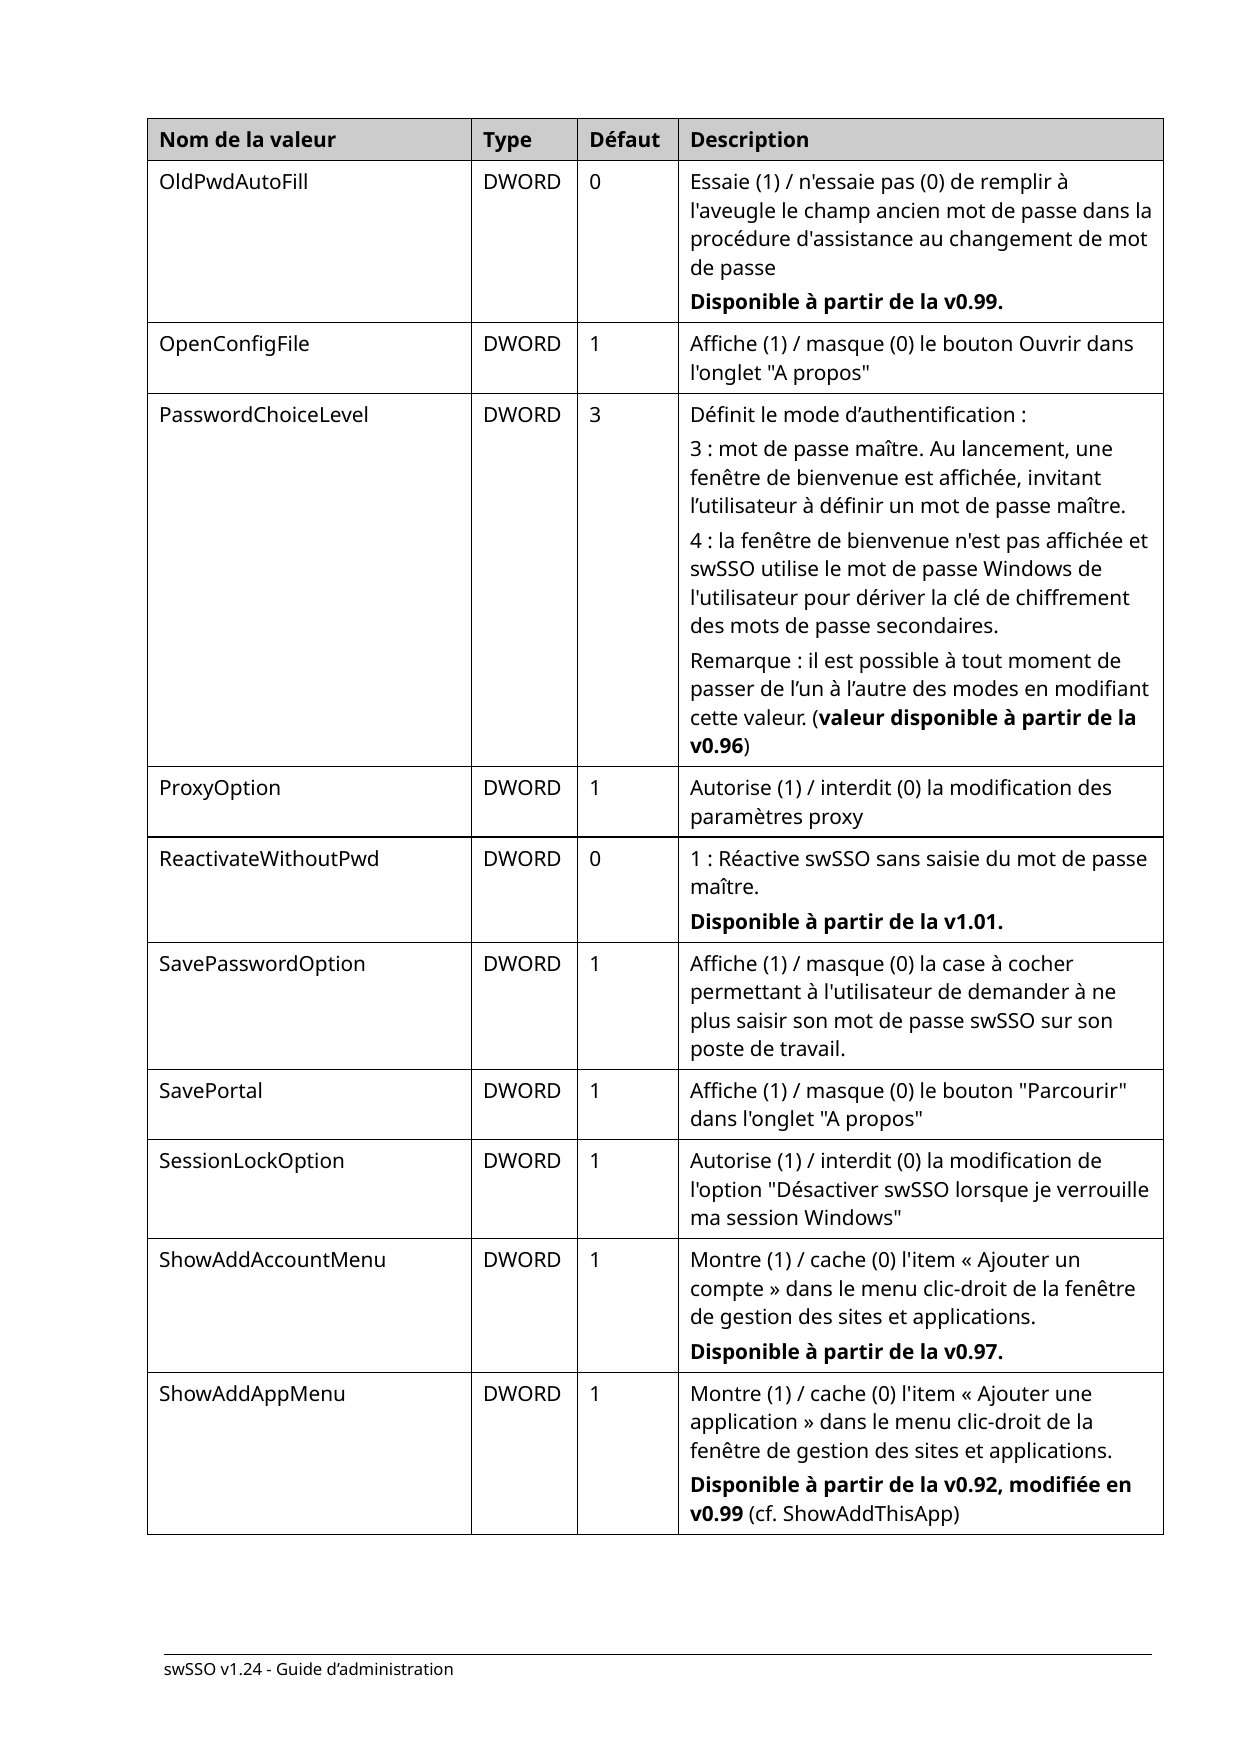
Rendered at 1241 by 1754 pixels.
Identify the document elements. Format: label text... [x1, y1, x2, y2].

table_cell ShowAddAppMenu [148, 1373, 471, 1534]
table_cell Définit le mode d’authentification : 3 : mot de passe maître. Au lancement, une fenêtre de bienvenue est affichée, invitant l’utilisateur à définir un mot de passe maître. 4 : la fenêtre de bienvenue n'est pas affichée et swSSO utilise le mot de passe Windows de l'utilisateur pour dériver la clé de chiffrement des mots de passe secondaires. Remarque : il est possible à tout moment de passer de l’un à l’autre des modes en modifiant cette valeur. (valeur disponible à partir de la v0.96) [679, 394, 1163, 766]
table_cell DWORD [472, 1140, 577, 1238]
table_cell Montre (1) / cache (0) l'item « Ajouter un compte » dans le menu clic-droit de la fenêtre de gestion des sites et applications. Disponible à partir de la v0.97. [679, 1239, 1163, 1372]
table_cell DWORD [472, 394, 577, 766]
table_cell Affiche (1) / masque (0) le bouton "Parcourir" dans l'onglet "A propos" [679, 1070, 1163, 1139]
table_cell DWORD [472, 767, 577, 836]
table_cell DWORD [472, 323, 577, 392]
table_cell ProxyOption [148, 767, 471, 836]
table_cell DWORD [472, 1070, 577, 1139]
table_cell PasswordChoiceLevel [148, 394, 471, 766]
table_cell ReactivateWithoutPwd [148, 838, 471, 942]
table_cell DWORD [472, 1373, 577, 1534]
table_cell Autorise (1) / interdit (0) la modification de l'option "Désactiver swSSO lorsque je verrouille ma session Windows" [679, 1140, 1163, 1238]
table_cell 1 [578, 767, 678, 836]
table_cell 1 [578, 943, 678, 1069]
table_cell OpenConfigFile [148, 323, 471, 392]
table_cell Autorise (1) / interdit (0) la modification des paramètres proxy [679, 767, 1163, 836]
table_cell 1 : Réactive swSSO sans saisie du mot de passe maître. Disponible à partir de la v1.01. [679, 838, 1163, 942]
table_cell SavePortal [148, 1070, 471, 1139]
table_cell Montre (1) / cache (0) l'item « Ajouter une application » dans le menu clic-droit de la fenêtre de gestion des sites et applications. Disponible à partir de la v0.92, modifiée en v0.99 (cf. ShowAddThisApp) [679, 1373, 1163, 1534]
table_cell DWORD [472, 1239, 577, 1372]
table_cell 3 [578, 394, 678, 766]
table_cell 0 [578, 838, 678, 942]
table_header Nom de la valeur [148, 119, 471, 160]
table_cell 1 [578, 1140, 678, 1238]
table_cell DWORD [472, 161, 577, 322]
table_cell Affiche (1) / masque (0) la case à cocher permettant à l'utilisateur de demander à ne plus saisir son mot de passe swSSO sur son poste de travail. [679, 943, 1163, 1069]
table_cell DWORD [472, 838, 577, 942]
table_cell OldPwdAutoFill [148, 161, 471, 322]
table_cell 1 [578, 323, 678, 392]
table_cell DWORD [472, 943, 577, 1069]
table_cell SessionLockOption [148, 1140, 471, 1238]
table_header Défaut [578, 119, 678, 160]
table_cell 0 [578, 161, 678, 322]
table_header Type [472, 119, 577, 160]
table_cell ShowAddAccountMenu [148, 1239, 471, 1372]
table_header Description [679, 119, 1163, 160]
table_cell 1 [578, 1373, 678, 1534]
table_cell 1 [578, 1070, 678, 1139]
table_cell SavePasswordOption [148, 943, 471, 1069]
table_cell Essaie (1) / n'essaie pas (0) de remplir à l'aveugle le champ ancien mot de passe dans la procédure d'assistance au changement de mot de passe Disponible à partir de la v0.99. [679, 161, 1163, 322]
table_cell Affiche (1) / masque (0) le bouton Ouvrir dans l'onglet "A propos" [679, 323, 1163, 392]
table_cell 1 [578, 1239, 678, 1372]
